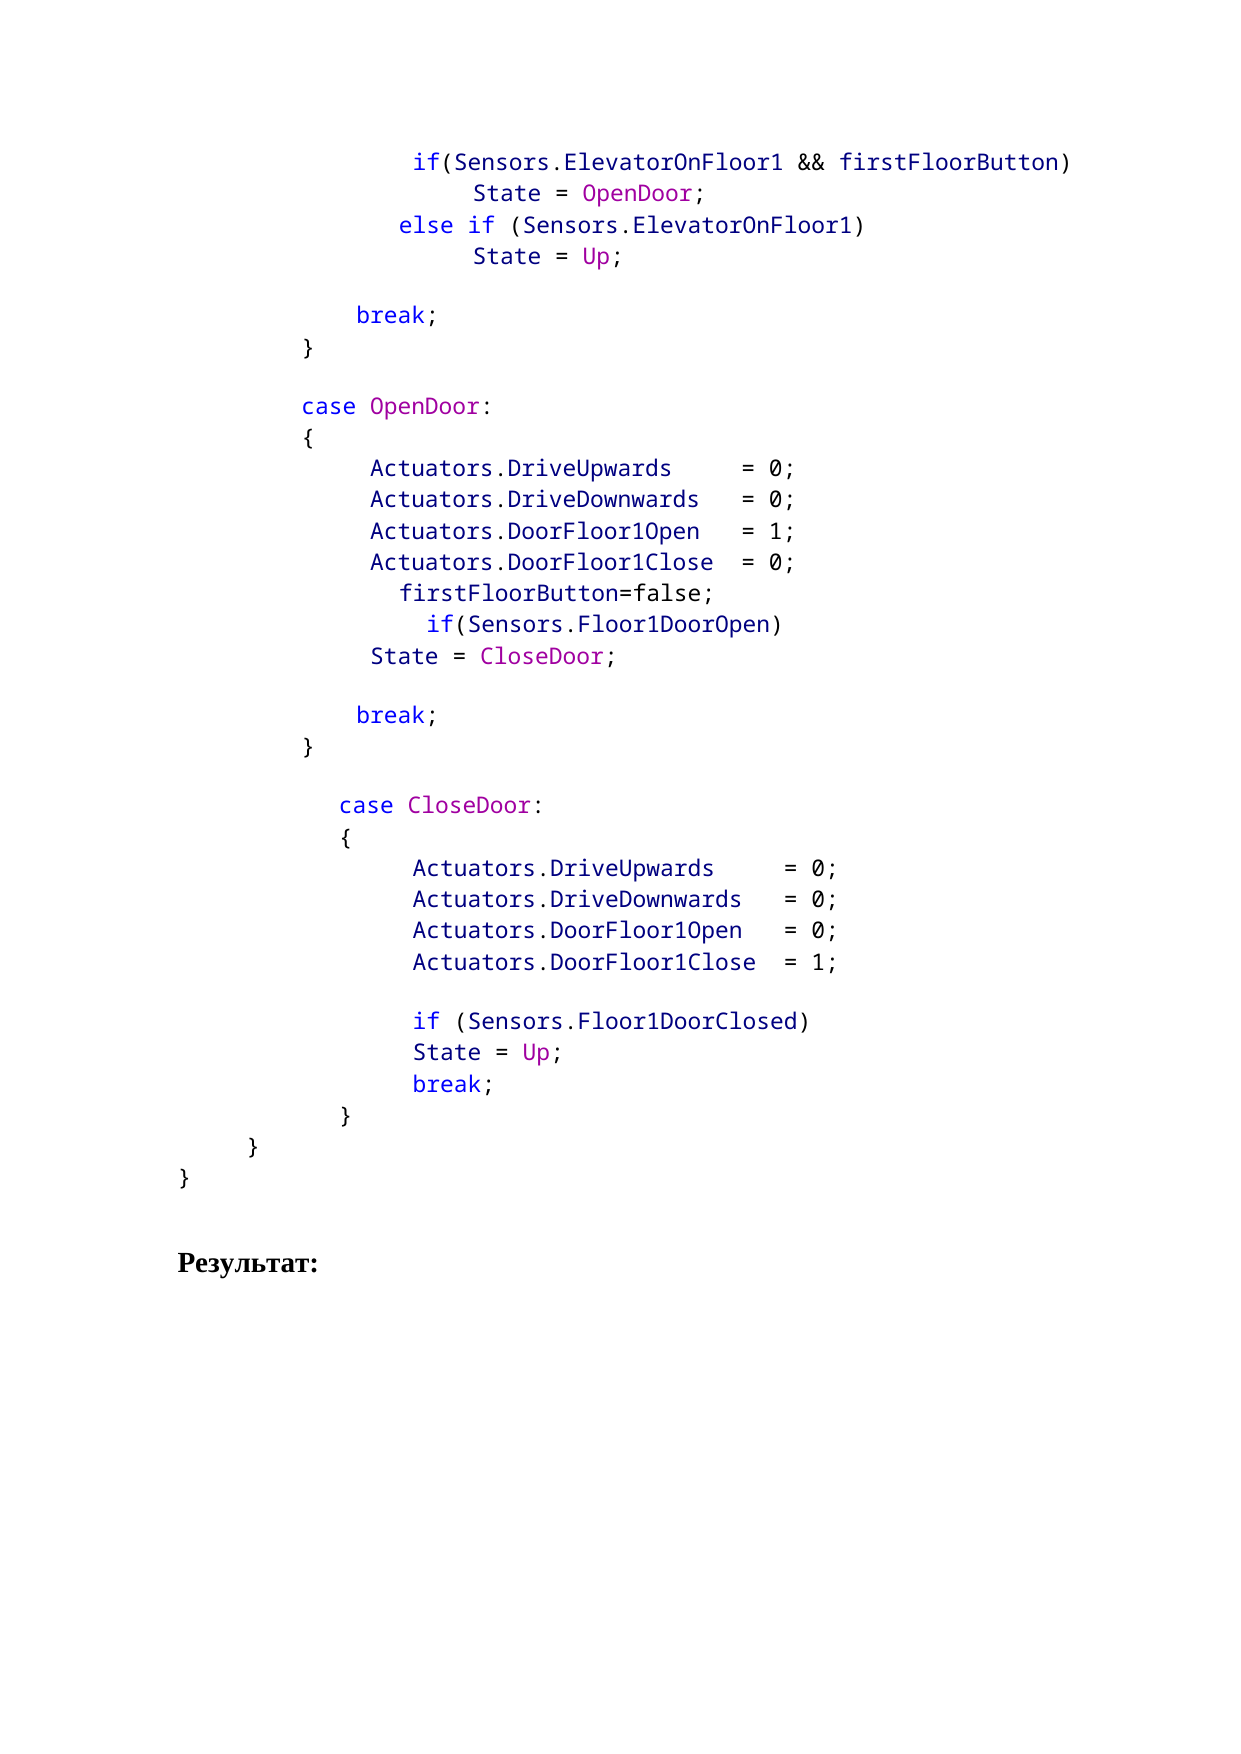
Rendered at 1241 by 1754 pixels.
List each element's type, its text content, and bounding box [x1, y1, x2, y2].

text } [177, 1130, 1152, 1161]
text { [177, 421, 1152, 452]
text Actuators.DoorFloor1Open = 0; [177, 914, 1152, 946]
text else if (Sensors.ElevatorOnFloor1) [177, 209, 1152, 240]
text if (Sensors.Floor1DoorClosed) [177, 1005, 1152, 1036]
text } [177, 1161, 1152, 1192]
text Actuators.DriveDownwards = 0; [177, 483, 1152, 515]
text Actuators.DoorFloor1Close = 1; [177, 946, 1152, 977]
text break; [177, 299, 1152, 330]
text firstFloorButton=false; [325, 577, 1152, 608]
text case CloseDoor: [177, 789, 1152, 821]
text Результат: [177, 1245, 1152, 1279]
text Actuators.DriveUpwards = 0; [177, 852, 1152, 883]
text case OpenDoor: [177, 390, 1152, 421]
text State = Up; [177, 240, 1152, 271]
text State = Up; [177, 1036, 1152, 1067]
text if(Sensors.ElevatorOnFloor1 && firstFloorButton) [177, 146, 1152, 177]
text Actuators.DriveDownwards = 0; [177, 883, 1152, 914]
text break; [177, 1067, 1152, 1099]
text Actuators.DoorFloor1Close = 0; [177, 546, 1152, 577]
text Actuators.DoorFloor1Open = 1; [177, 515, 1152, 546]
text Actuators.DriveUpwards = 0; [177, 452, 1152, 483]
text State = CloseDoor; [177, 640, 1152, 671]
text } [177, 1099, 1152, 1130]
text State = OpenDoor; [177, 177, 1152, 209]
text } [177, 330, 1152, 362]
text if(Sensors.Floor1DoorOpen) [177, 608, 1152, 640]
text break; [177, 699, 1152, 730]
text } [177, 730, 1152, 761]
text { [177, 821, 1152, 852]
